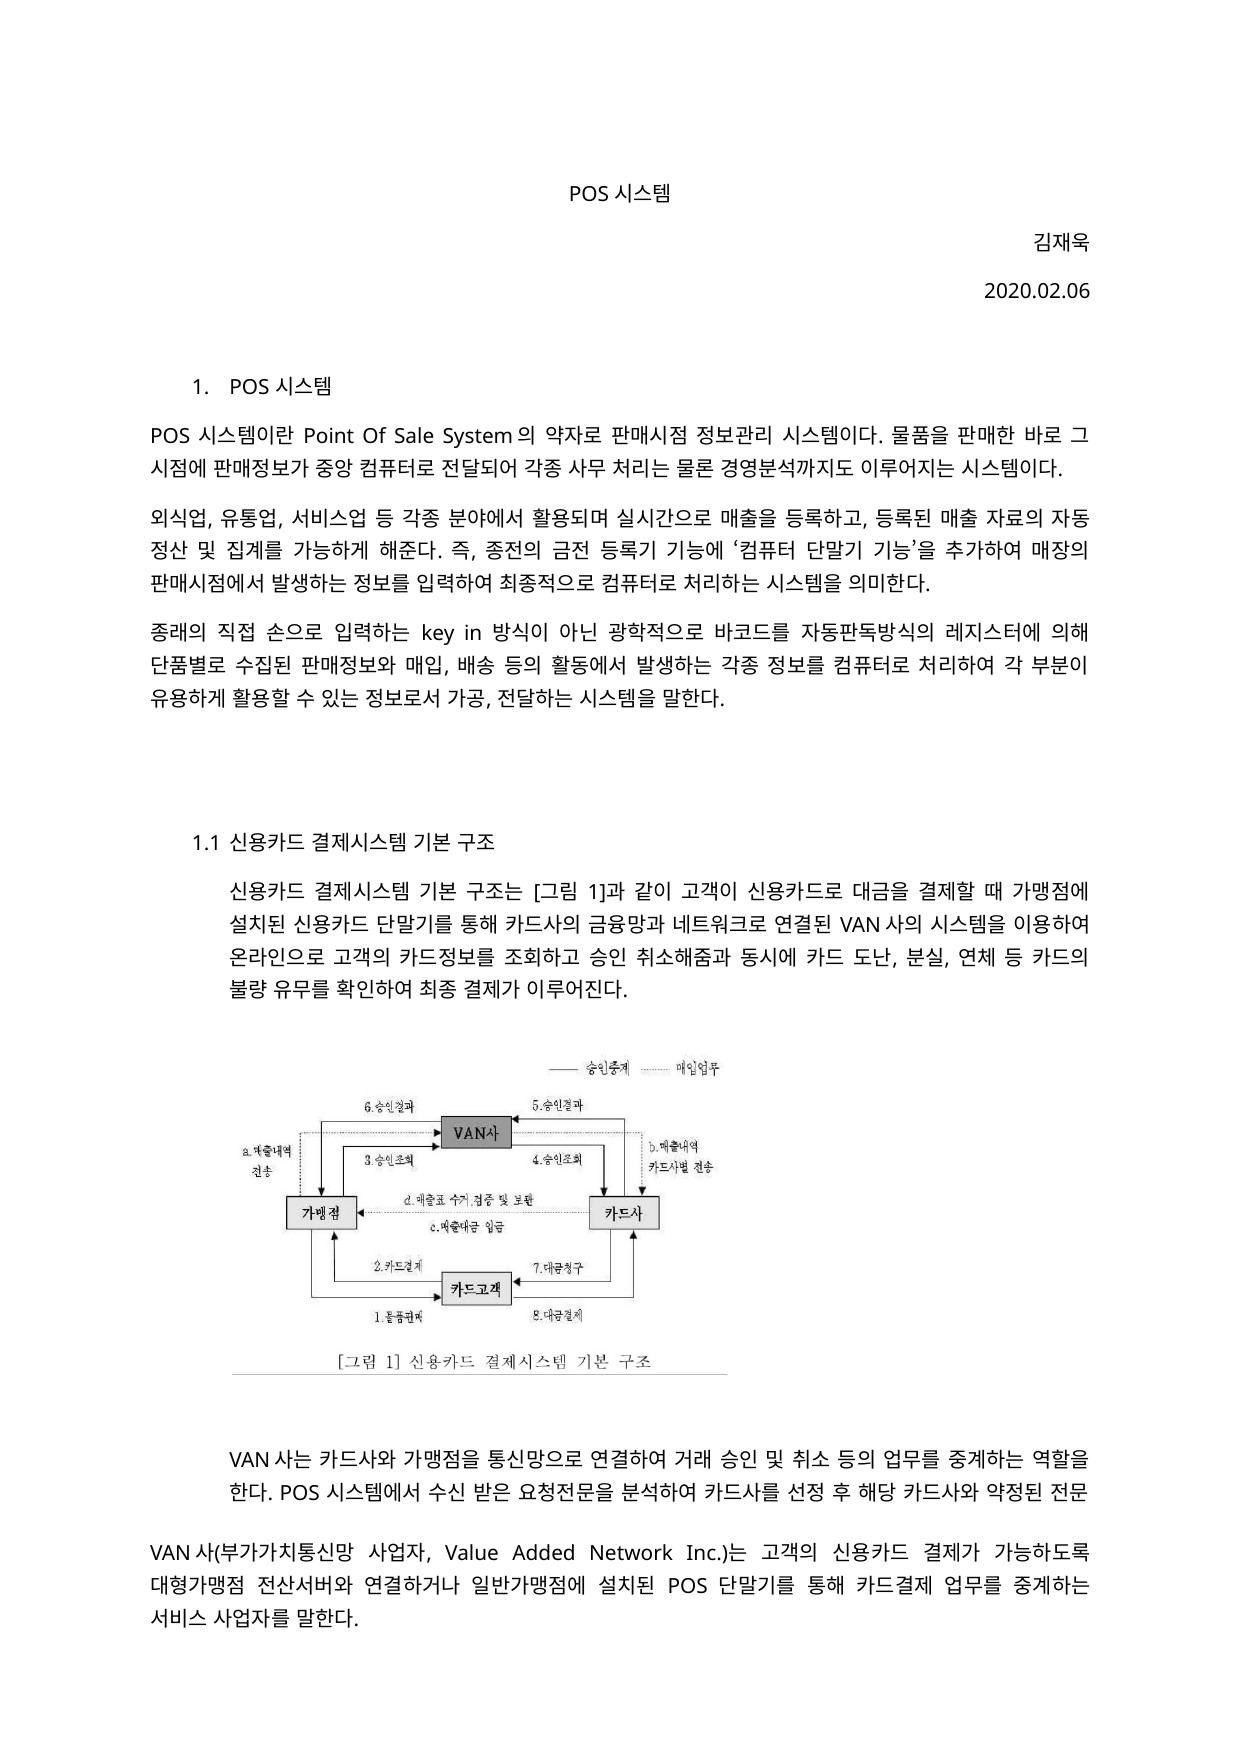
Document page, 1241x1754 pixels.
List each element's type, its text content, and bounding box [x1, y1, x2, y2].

text 종래의 직접 손으로 입력하는 key in 방식이 아닌 광학적으로 바코드를 자동판독방식의 레지스터에 의해 단품별로 수집된 판매정보와 매입, 배송 등의 활동에서 발생하는 각종 정보를 컴퓨터로 처리하여 각 부분이 유용하게 활용할 수 있는 정보로서 가공, 전달하는 시스템을 말한다. [150, 617, 1090, 712]
list 신용카드 결제시스템 기본 구조는 [그림 1]과 같이 고객이 신용카드로 대금을 결제할 때 가맹점에 설치된 신용카드 단말기를 통해 카드사의 금융망과 네트워크로 연결된 VAN사의 시스템을 이용하여 온라인으로 고객의 카드정보를 조회하고 승인 취소해줌과 동시에 카드 도난, 분실, 연체 등 카드의 불량 유무를 확인하여 최종 결제가 이루어진다. [229, 875, 1090, 1004]
text POS 시스템이란 Point Of Sale System의 약자로 판매시점 정보관리 시스템이다. 물품을 판매한 바로 그 시점에 판매정보가 중앙 컴퓨터로 전달되어 각종 사무 처리는 물론 경영분석까지도 이루어지는 시스템이다. [150, 420, 1090, 483]
text POS 시스템 [150, 177, 1090, 207]
picture [232, 1048, 728, 1375]
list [229, 1443, 1090, 1507]
list 신용카드 결제시스템 기본 구조 [192, 826, 1090, 856]
text 2020.02.06 [150, 276, 1090, 304]
text 외식업, 유통업, 서비스업 등 각종 분야에서 활용되며 실시간으로 매출을 등록하고, 등록된 매출 자료의 자동 정산 및 집계를 가능하게 해준다. 즉, 종전의 금전 등록기 기능에 ‘컴퓨터 단말기 기능’을 추가하여 매장의 판매시점에서 발생하는 정보를 입력하여 최종적으로 컴퓨터로 처리하는 시스템을 의미한다. [150, 502, 1090, 598]
list POS 시스템 [192, 370, 1090, 401]
text 김재욱 [150, 227, 1090, 257]
